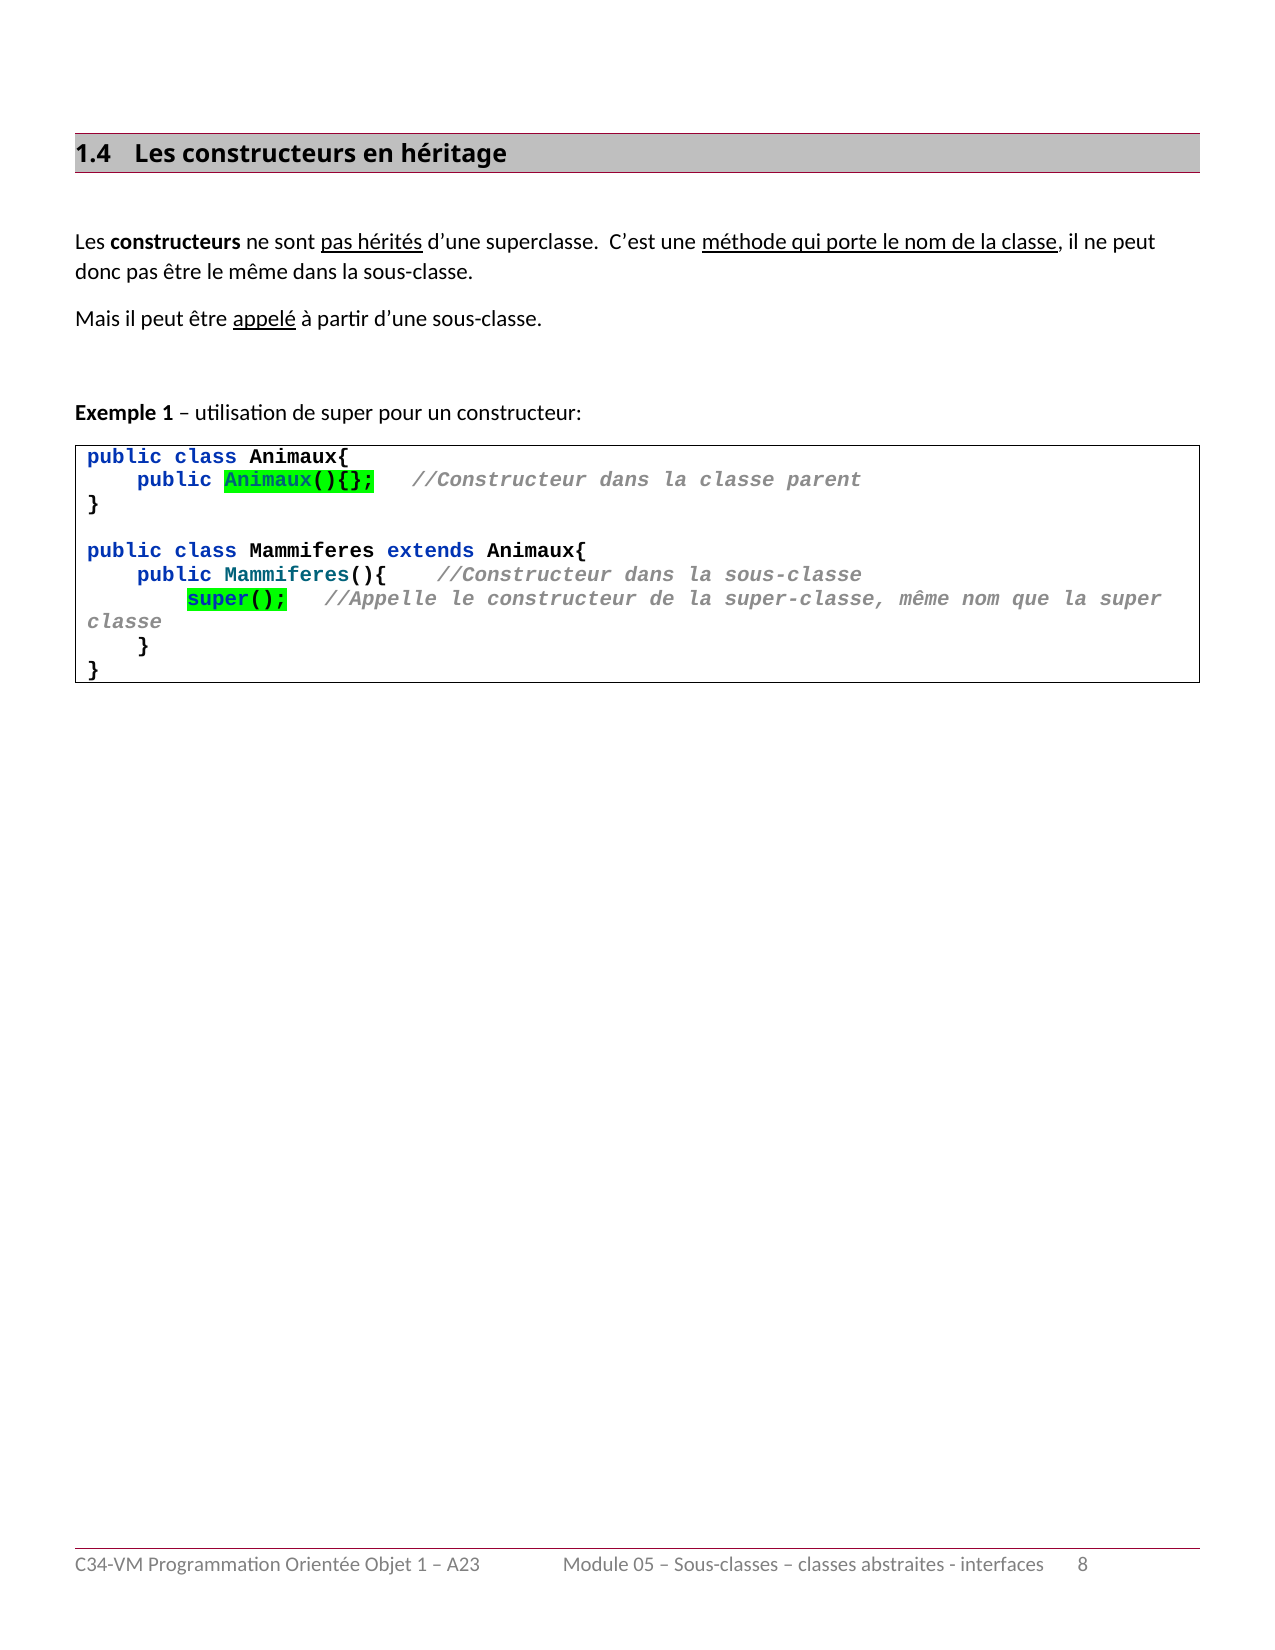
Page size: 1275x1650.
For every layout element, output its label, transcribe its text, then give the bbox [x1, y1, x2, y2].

text Mais il peut être appelé à partir d’une sous-classe. [75, 304, 1200, 332]
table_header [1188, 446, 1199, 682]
text Les constructeurs ne sont pas hérités d’une superclasse. C’est une méthode qui porte le nom de la classe, il ne peut donc pas être le même dans la sous-classe. [75, 227, 1200, 285]
text Exemple 1 – utilisation de super pour un constructeur: [75, 398, 1200, 426]
subtitle Les constructeurs en héritage [75, 134, 1200, 172]
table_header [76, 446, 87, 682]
